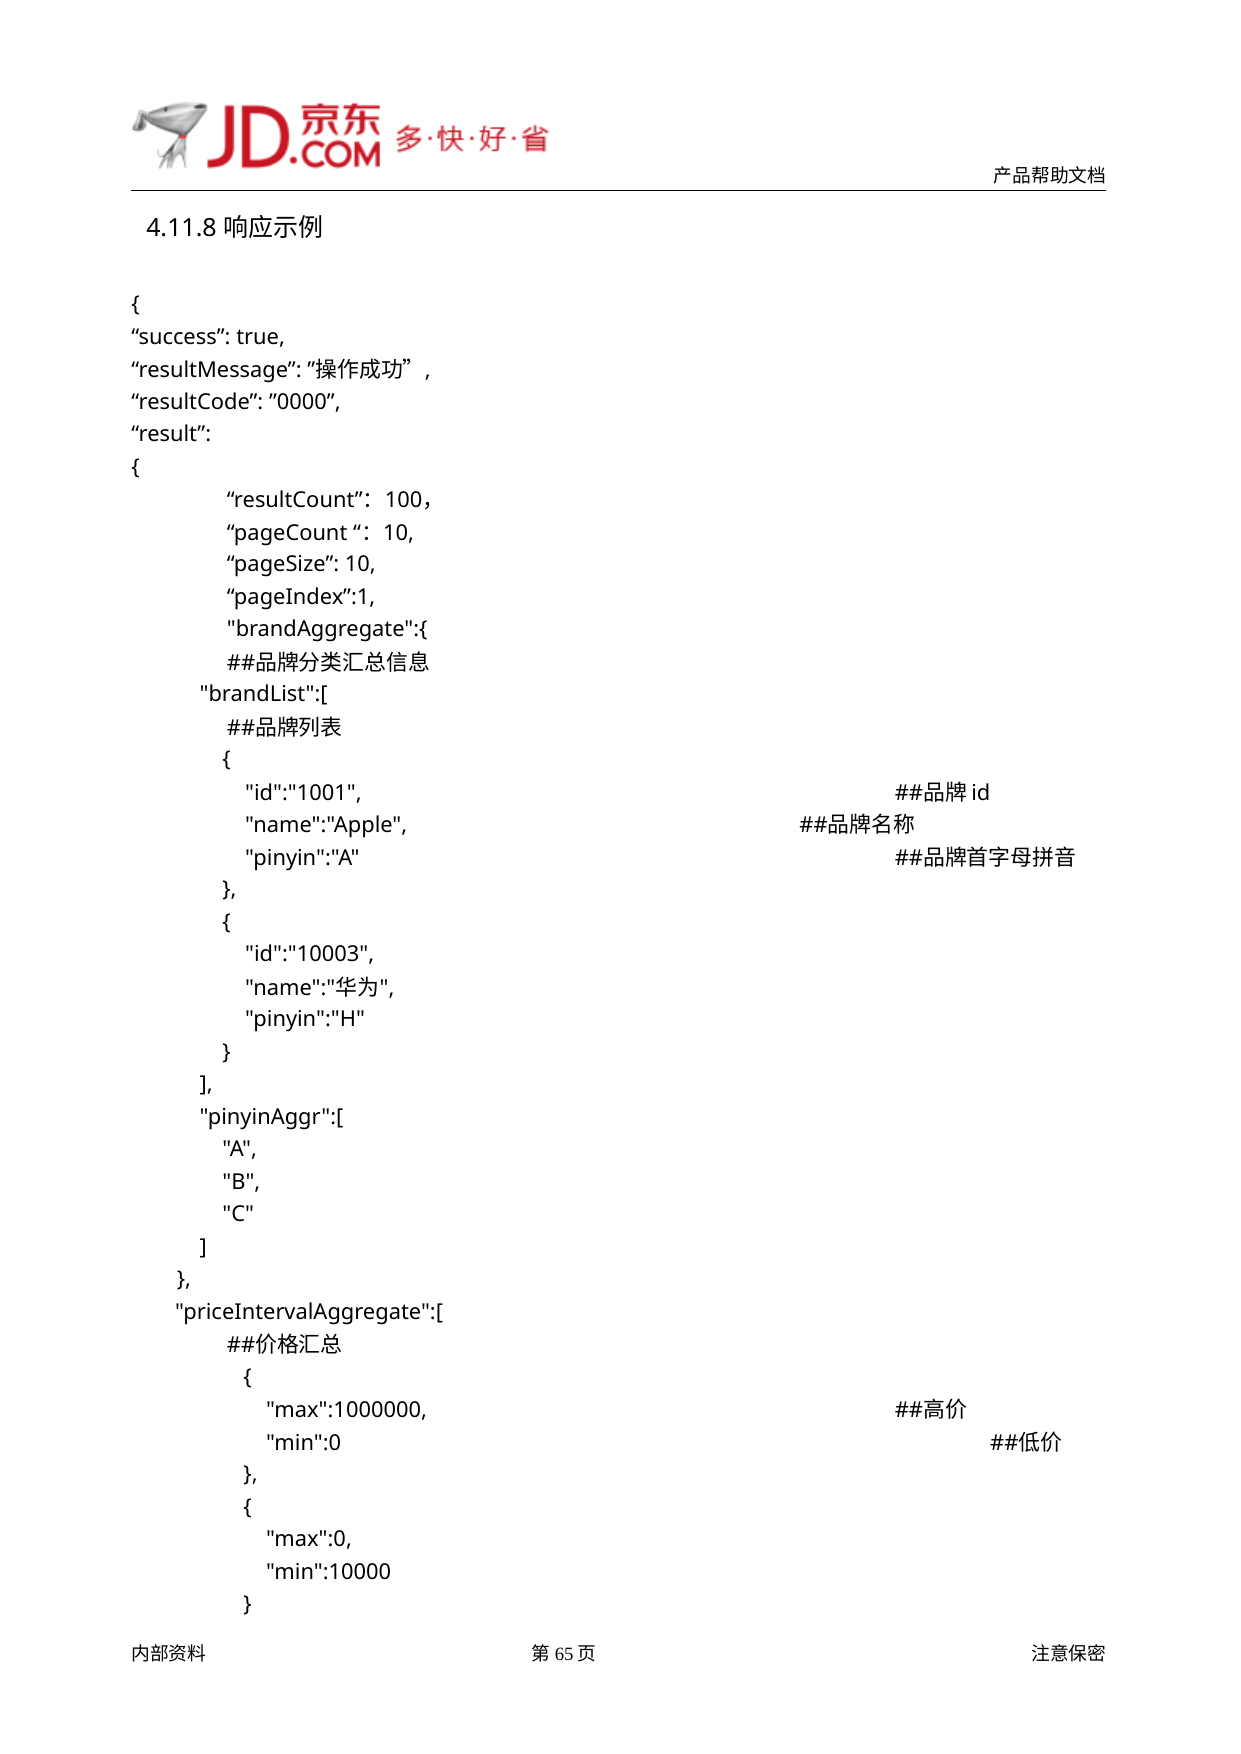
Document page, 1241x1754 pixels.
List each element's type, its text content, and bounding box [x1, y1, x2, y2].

text { [131, 1034, 1106, 1066]
text "priceIntervalAggregate":[ ##价格汇总 [175, 1424, 1106, 1489]
text “pageCount “：10, [131, 644, 1106, 676]
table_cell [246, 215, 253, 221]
picture [131, 88, 554, 183]
text } [131, 1164, 1106, 1196]
text "C" [131, 1326, 1106, 1359]
text "name":"Apple", ##品牌名称 [131, 936, 1106, 969]
text “resultCode”: ”0000”, [131, 514, 1106, 546]
text "pinyin":"A" ##品牌首字母拼音 [131, 969, 1106, 1001]
text "id":"10003", [131, 1066, 1106, 1099]
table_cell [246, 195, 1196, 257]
text "pinyinAggr":[ [131, 1229, 1106, 1261]
text }, [131, 1001, 1106, 1034]
text “result”: [131, 546, 1106, 579]
text }, [131, 1391, 1106, 1424]
text "min":0 ##低价 [175, 1554, 1106, 1586]
text { [175, 1489, 1106, 1521]
text "max":1000000, ##高价 [175, 1521, 1106, 1554]
text { [131, 579, 1106, 611]
text “success”: true, [131, 449, 1106, 481]
text “pageSize”: 10, [131, 676, 1106, 709]
text "brandList":[ ##品牌列表 [131, 806, 1106, 871]
text { [131, 416, 1106, 449]
text "pinyin":"H" [131, 1131, 1106, 1164]
text { [131, 871, 1106, 904]
text "id":"1001", ##品牌id [131, 904, 1106, 936]
text ] [131, 1359, 1106, 1391]
text ], [131, 1196, 1106, 1229]
text “pageIndex”:1, [131, 709, 1106, 741]
text "name":"华为", [131, 1099, 1106, 1131]
text }, [175, 1586, 1106, 1619]
subtitle 响应示例 [146, 322, 1106, 387]
text “resultMessage”: ”操作成功”, [131, 481, 1106, 514]
text "B", [131, 1294, 1106, 1326]
text “resultCount”：100， [131, 611, 1106, 644]
text "brandAggregate":{ ##品牌分类汇总信息 [131, 741, 1106, 806]
text "A", [131, 1261, 1106, 1294]
